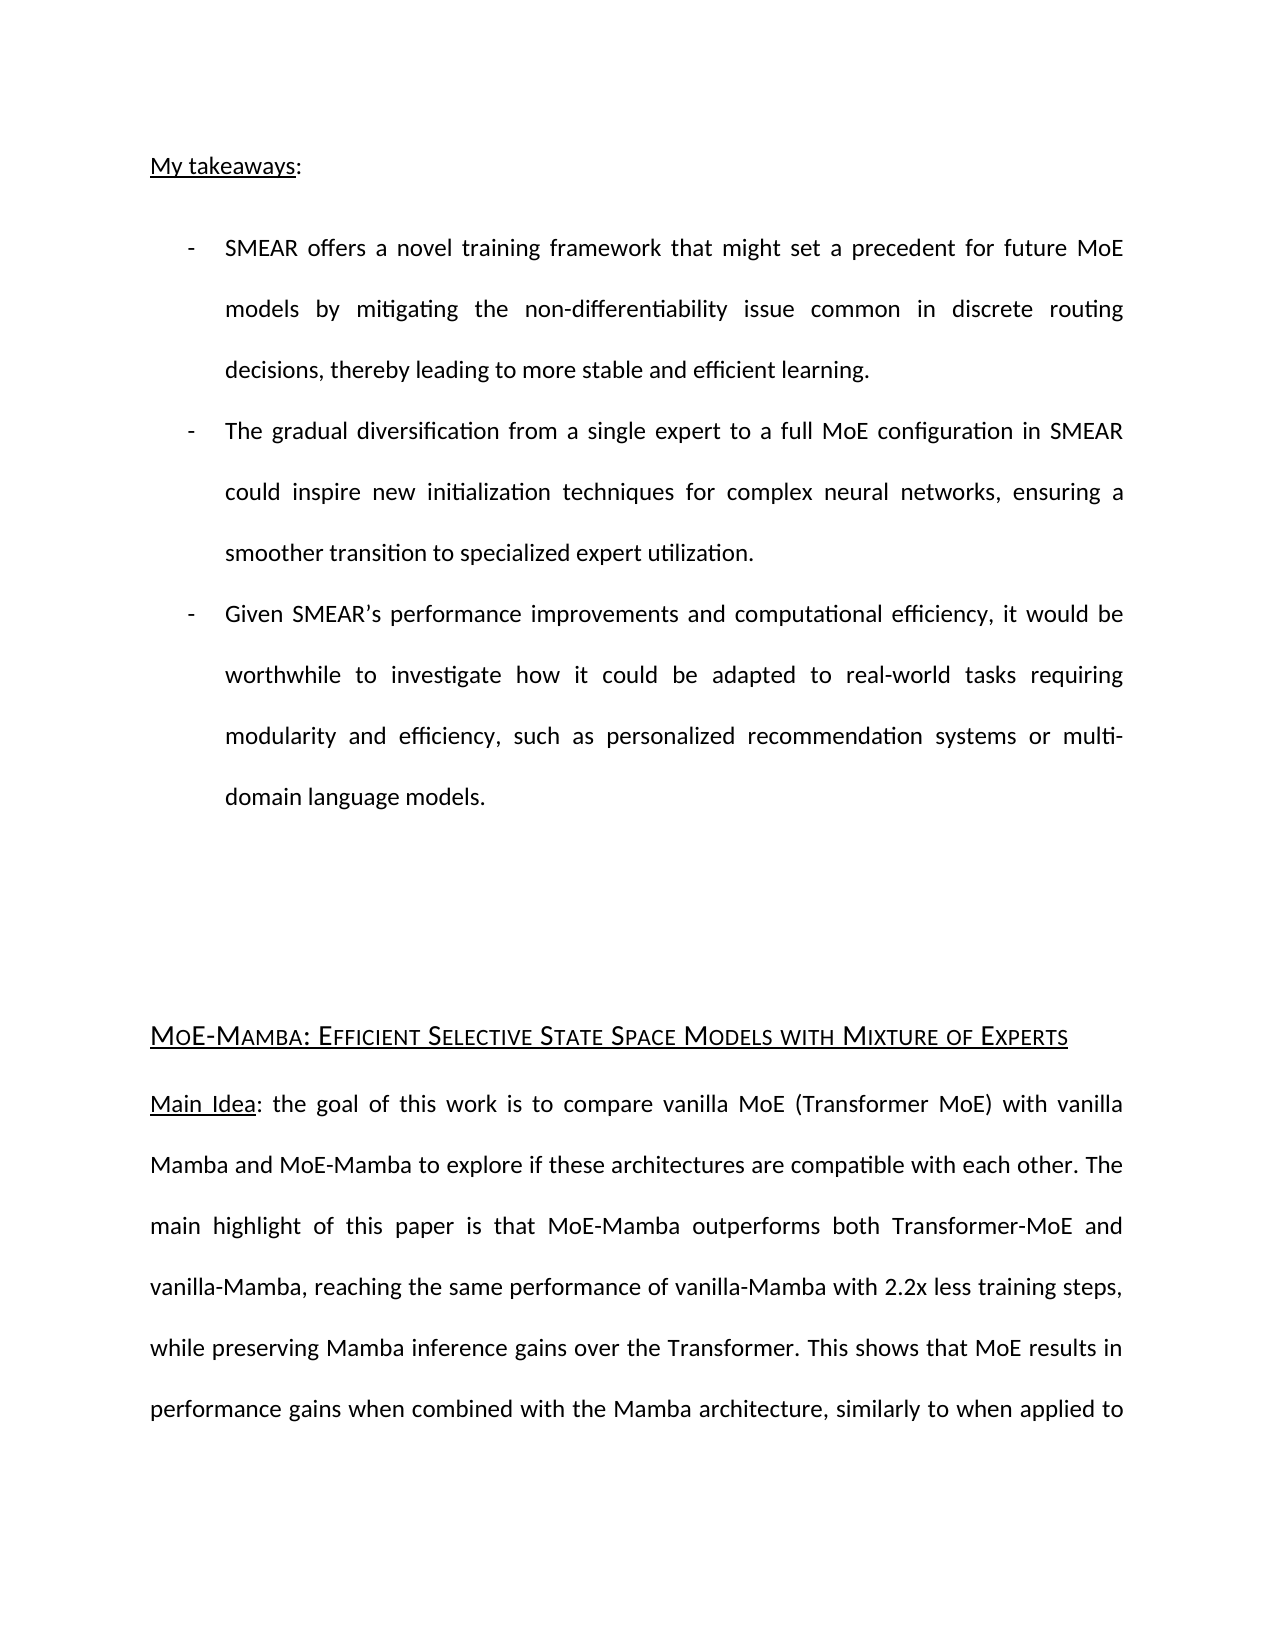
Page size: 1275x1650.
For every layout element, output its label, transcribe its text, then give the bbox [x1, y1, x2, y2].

list SMEAR offers a novel training framework that might set a precedent for future MoE models by mitigating the non-differentiability issue common in discrete routing decisions, thereby leading to more stable and efficient learning. [187, 232, 1125, 384]
subtitle MoE-Mamba: Efficient Selective State Space Models with Mixture of Experts [150, 1017, 1125, 1053]
list The gradual diversification from a single expert to a full MoE configuration in SMEAR could inspire new initialization techniques for complex neural networks, ensuring a smoother transition to specialized expert utilization. [187, 415, 1125, 568]
list Given SMEAR’s performance improvements and computational efficiency, it would be worthwhile to investigate how it could be adapted to real-world tasks requiring modularity and efficiency, such as personalized recommendation systems or multi-domain language models. [187, 598, 1125, 812]
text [150, 1088, 1125, 1424]
text My takeaways: [150, 150, 1125, 181]
